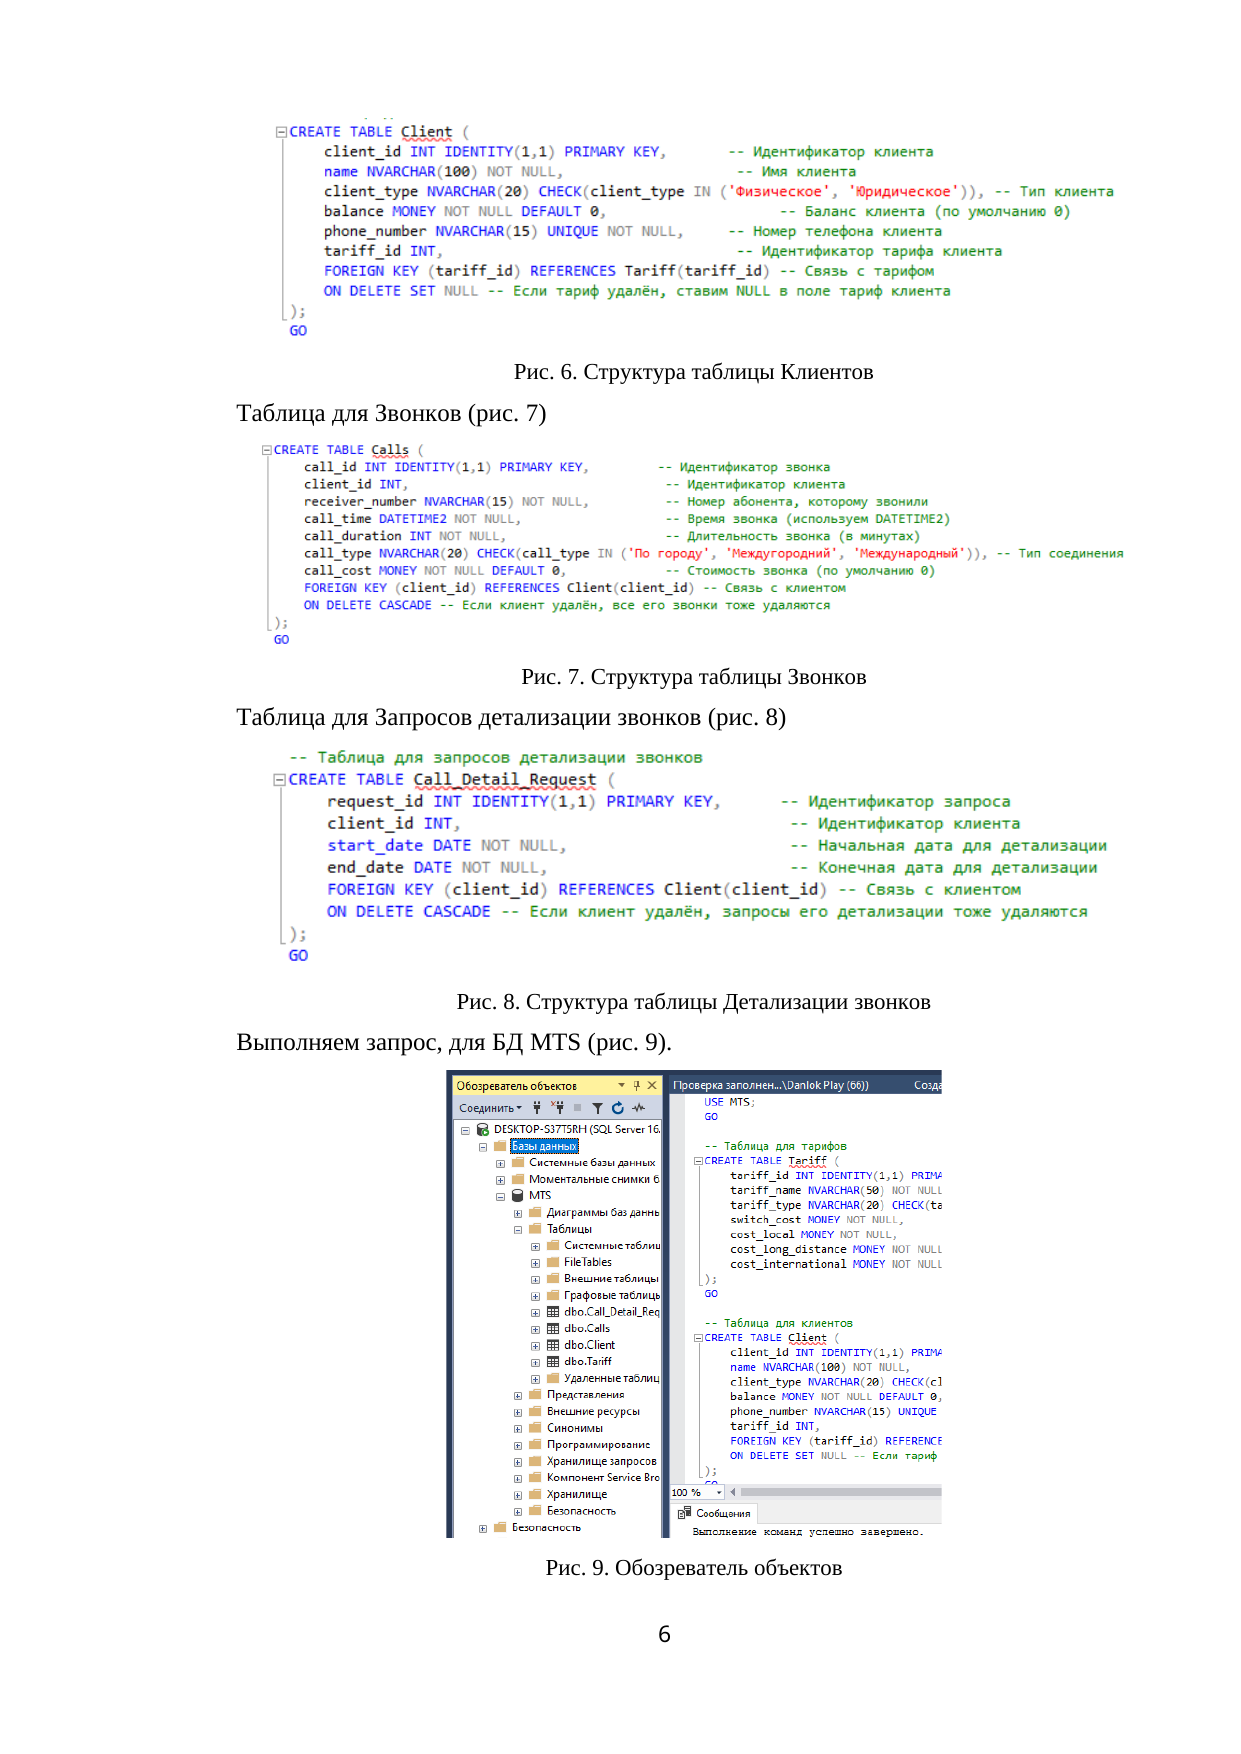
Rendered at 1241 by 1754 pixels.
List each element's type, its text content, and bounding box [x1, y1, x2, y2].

picture [446, 1070, 942, 1538]
text Таблица для Запросов детализации звонков (рис. 8) [177, 702, 1152, 731]
picture [262, 441, 1126, 647]
text Рис. 6. Структура таблицы Клиентов [177, 358, 1152, 385]
text Рис. 9. Обозреватель объектов [177, 1554, 1152, 1580]
text Рис. 8. Структура таблицы Детализации звонков [177, 988, 1152, 1014]
picture [270, 118, 1118, 343]
picture [264, 745, 1124, 972]
text Таблица для Звонков (рис. 7) [177, 398, 1152, 427]
text Выполняем запрос, для БД MTS (рис. 9). [177, 1027, 1152, 1056]
text Рис. 7. Структура таблицы Звонков [177, 663, 1152, 689]
